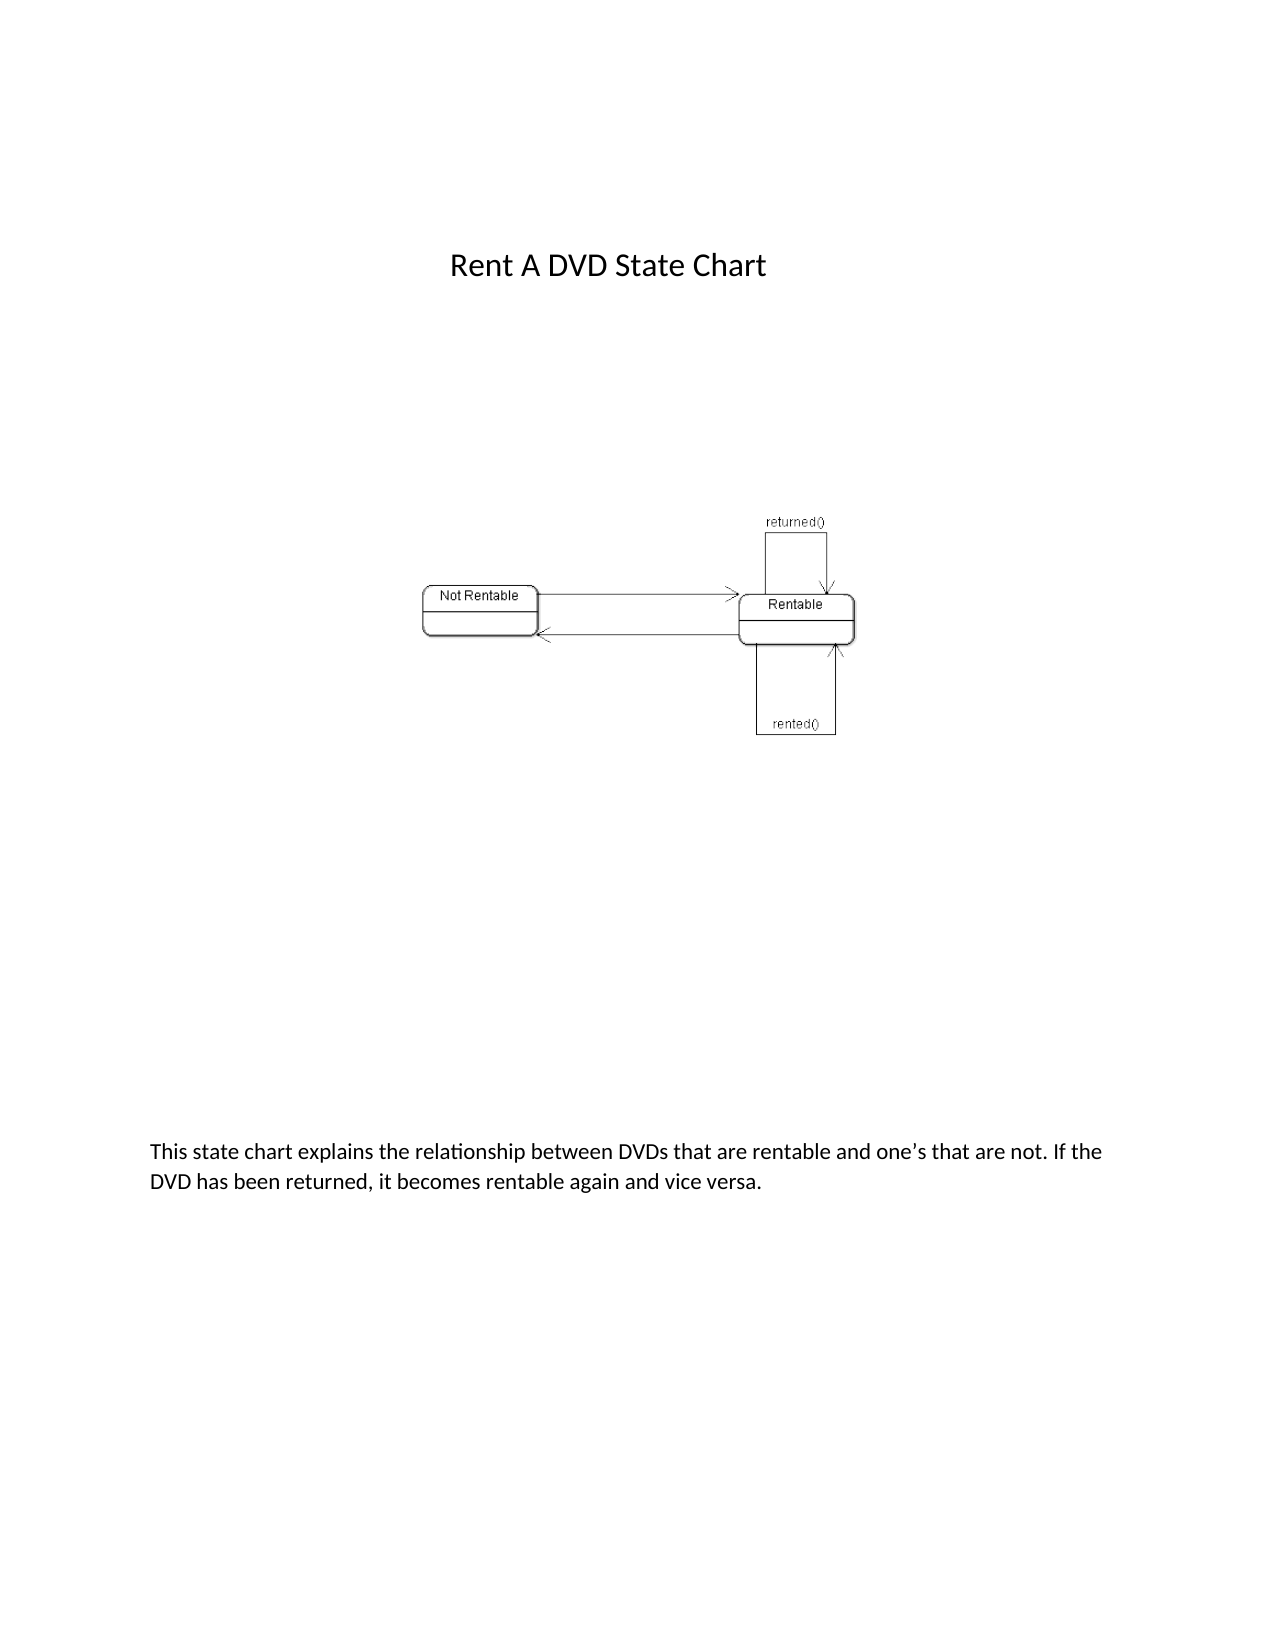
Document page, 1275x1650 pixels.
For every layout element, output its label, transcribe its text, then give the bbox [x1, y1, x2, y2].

picture [150, 304, 1125, 1071]
text Rent A DVD State Chart [150, 244, 1125, 284]
text This state chart explains the relationship between DVDs that are rentable and one’s that are not. If the DVD has been returned, it becomes rentable again and vice versa. [150, 1137, 1125, 1195]
